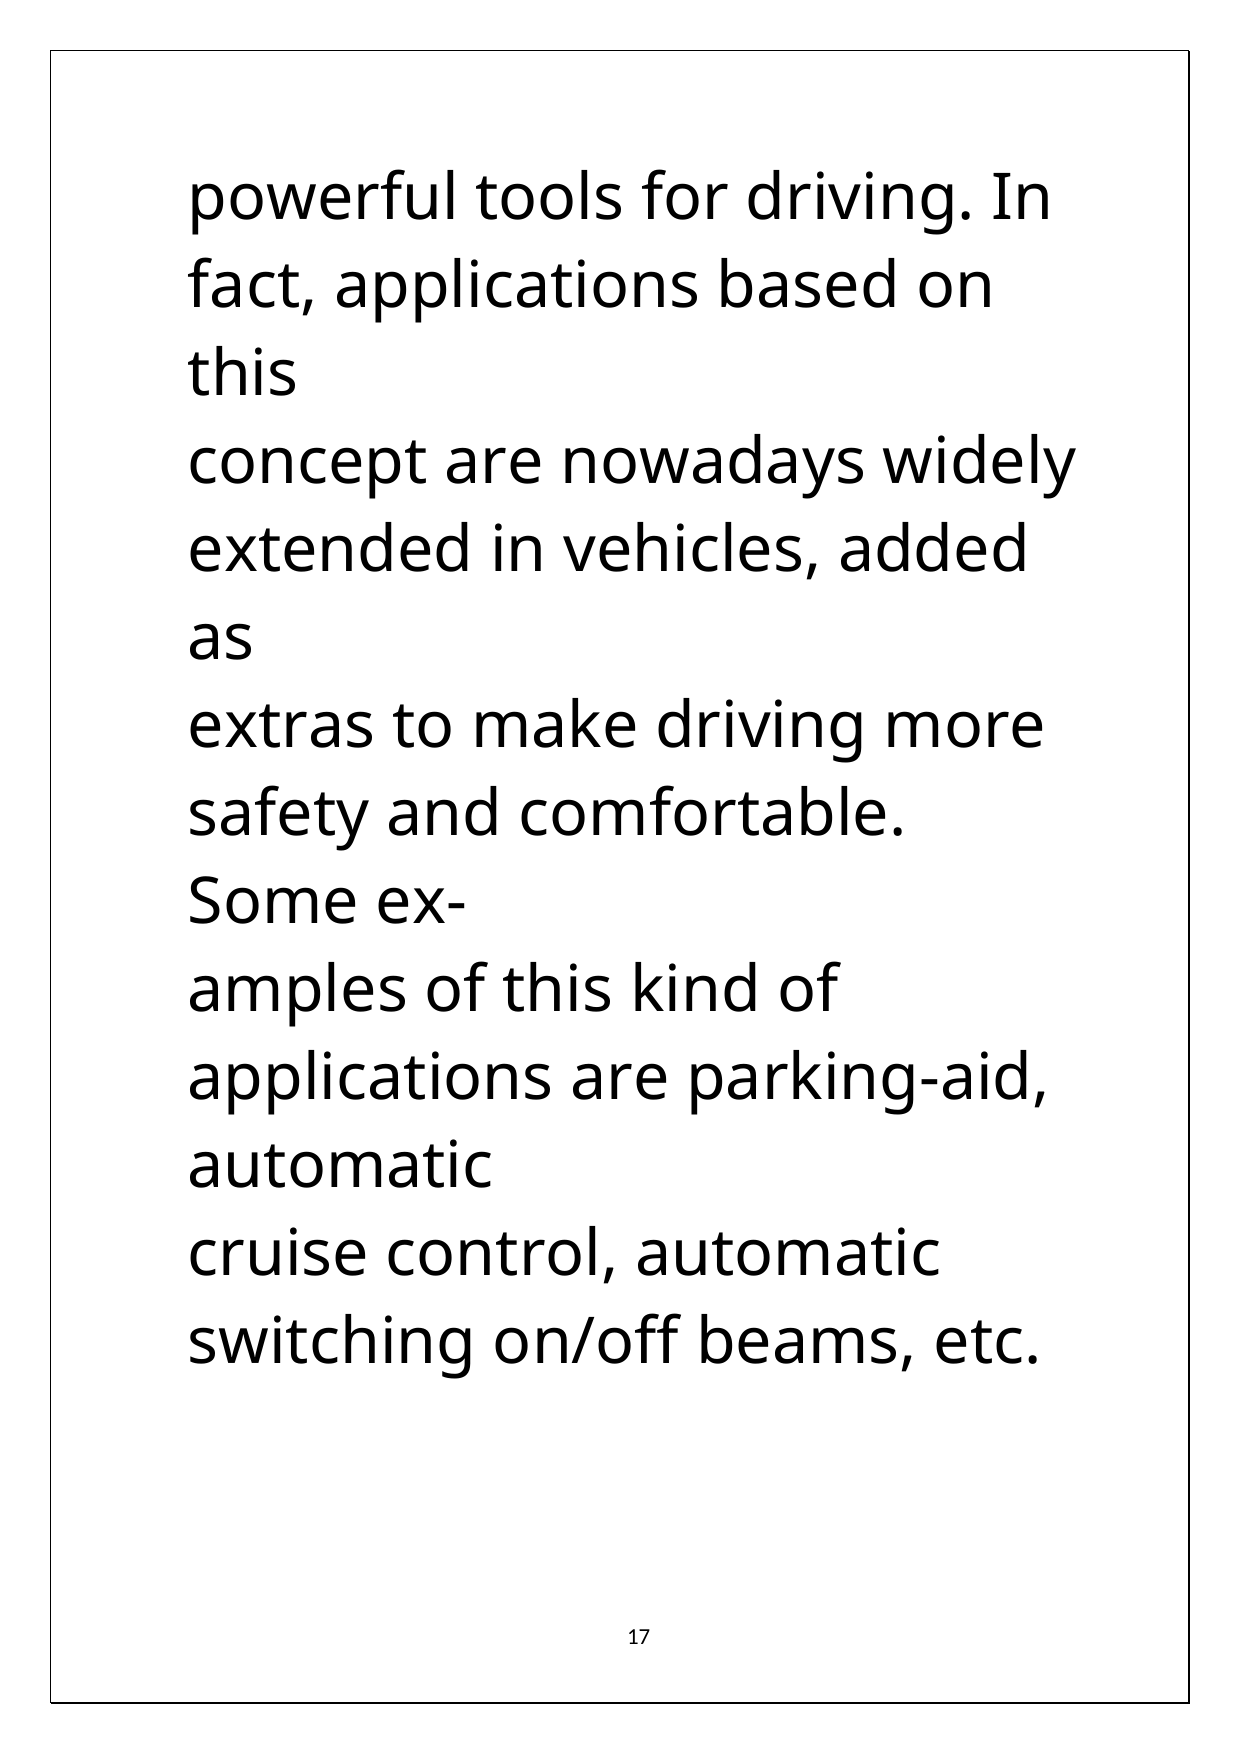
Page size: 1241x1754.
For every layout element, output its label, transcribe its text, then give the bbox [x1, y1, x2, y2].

text cruise control, automatic switching on/off beams, etc. [187, 1206, 1089, 1382]
text amples of this kind of applications are parking-aid, automatic [187, 942, 1089, 1206]
text powerful tools for driving. In fact, applications based on this [187, 150, 1089, 414]
text extras to make driving more safety and comfortable. Some ex- [187, 678, 1089, 942]
text concept are nowadays widely extended in vehicles, added as [187, 414, 1089, 678]
